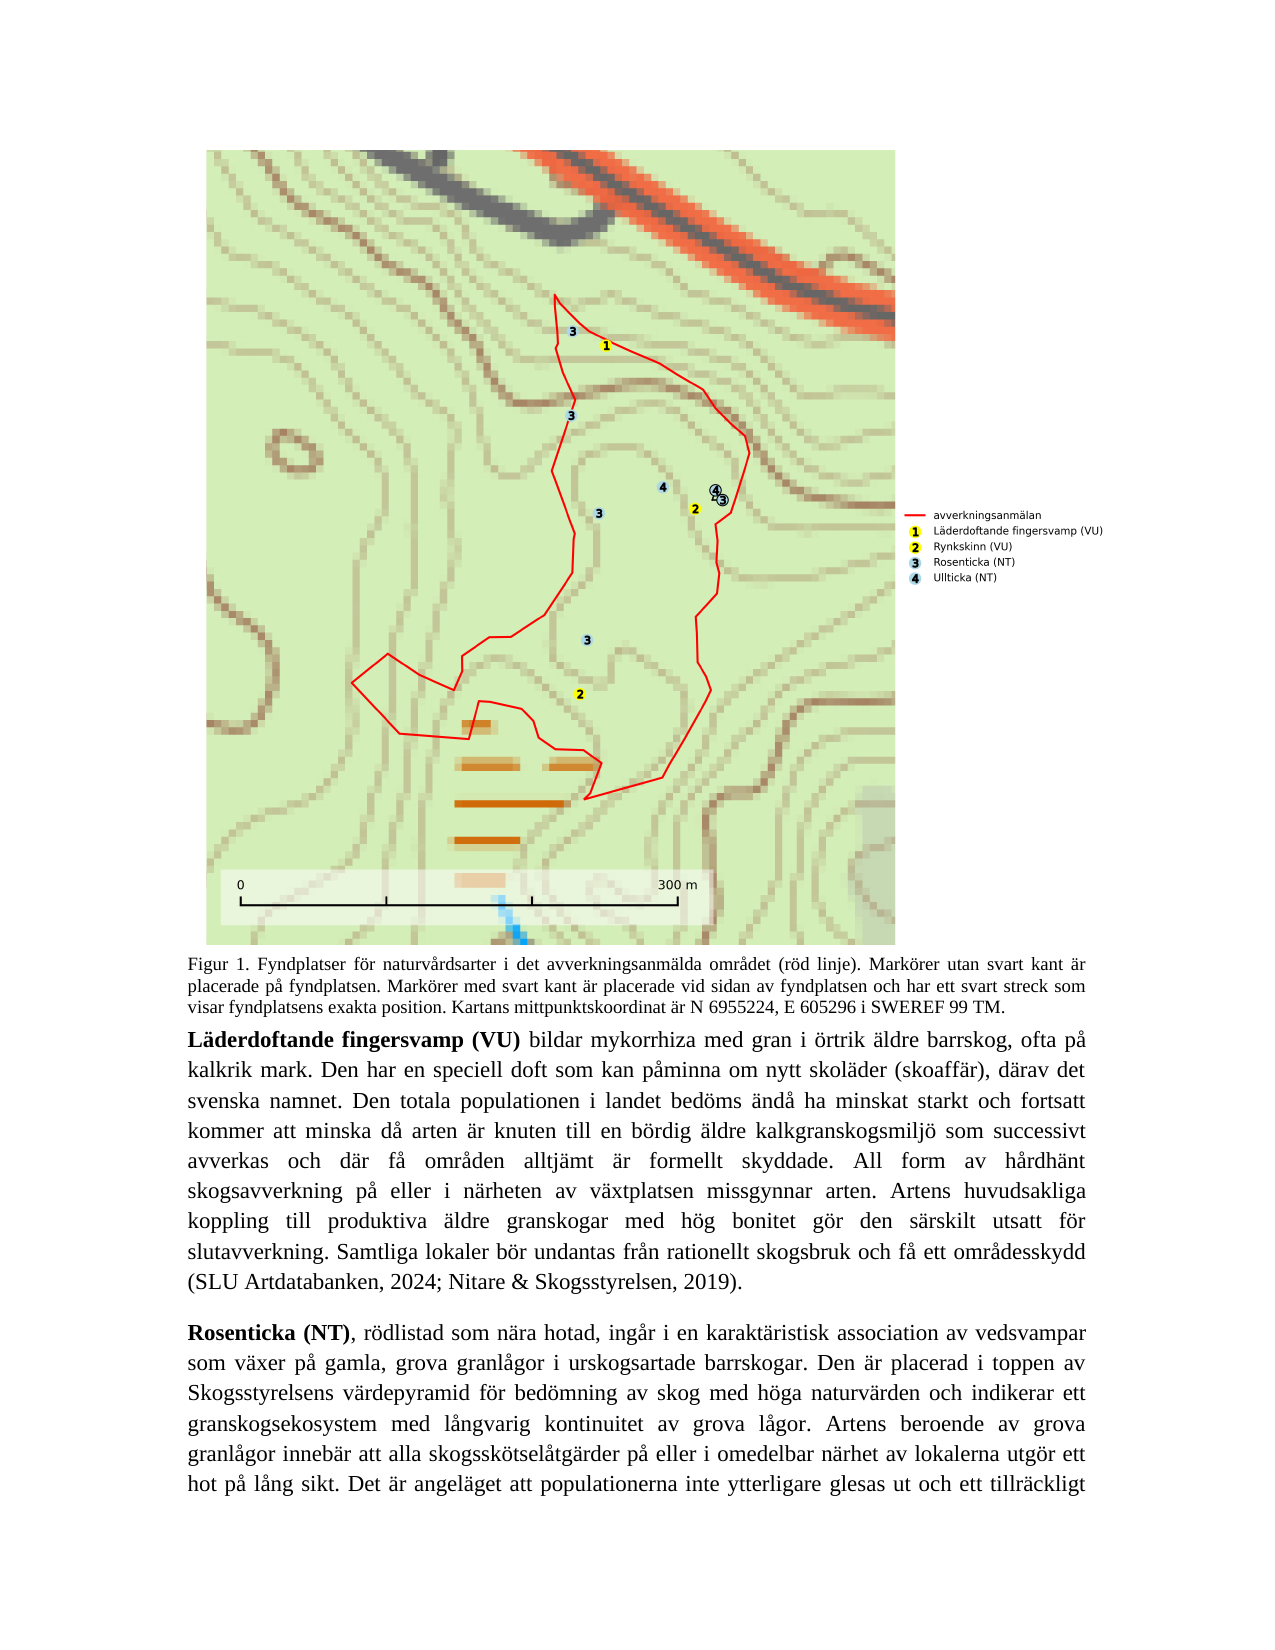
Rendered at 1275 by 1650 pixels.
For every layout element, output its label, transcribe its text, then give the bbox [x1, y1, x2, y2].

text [187, 1319, 1087, 1496]
text Figur 1. Fyndplatser för naturvårdsarter i det avverkningsanmälda området (röd linje). Markörer utan svart kant är placerade på fyndplatsen. Markörer med svart kant är placerade vid sidan av fyndplatsen och har ett svart streck som visar fyndplatsens exakta position. Kartans mittpunktskoordinat är N 6955224, E 605296 i SWEREF 99 TM. [187, 953, 1087, 1018]
picture [206, 150, 1107, 945]
text Läderdoftande fingersvamp (VU) bildar mykorrhiza med gran i örtrik äldre barrskog, ofta på kalkrik mark. Den har en speciell doft som kan påminna om nytt skoläder (skoaffär), därav det svenska namnet. Den totala populationen i landet bedöms ändå ha minskat starkt och fortsatt kommer att minska då arten är knuten till en bördig äldre kalkgranskogsmiljö som successivt avverkas och där få områden alltjämt är formellt skyddade. All form av hårdhänt skogsavverkning på eller i närheten av växtplatsen missgynnar arten. Artens huvudsakliga koppling till produktiva äldre granskogar med hög bonitet gör den särskilt utsatt för slutavverkning. Samtliga lokaler bör undantas från rationellt skogsbruk och få ett områdesskydd (SLU Artdatabanken, 2024; Nitare & Skogsstyrelsen, 2019). [187, 1026, 1087, 1294]
